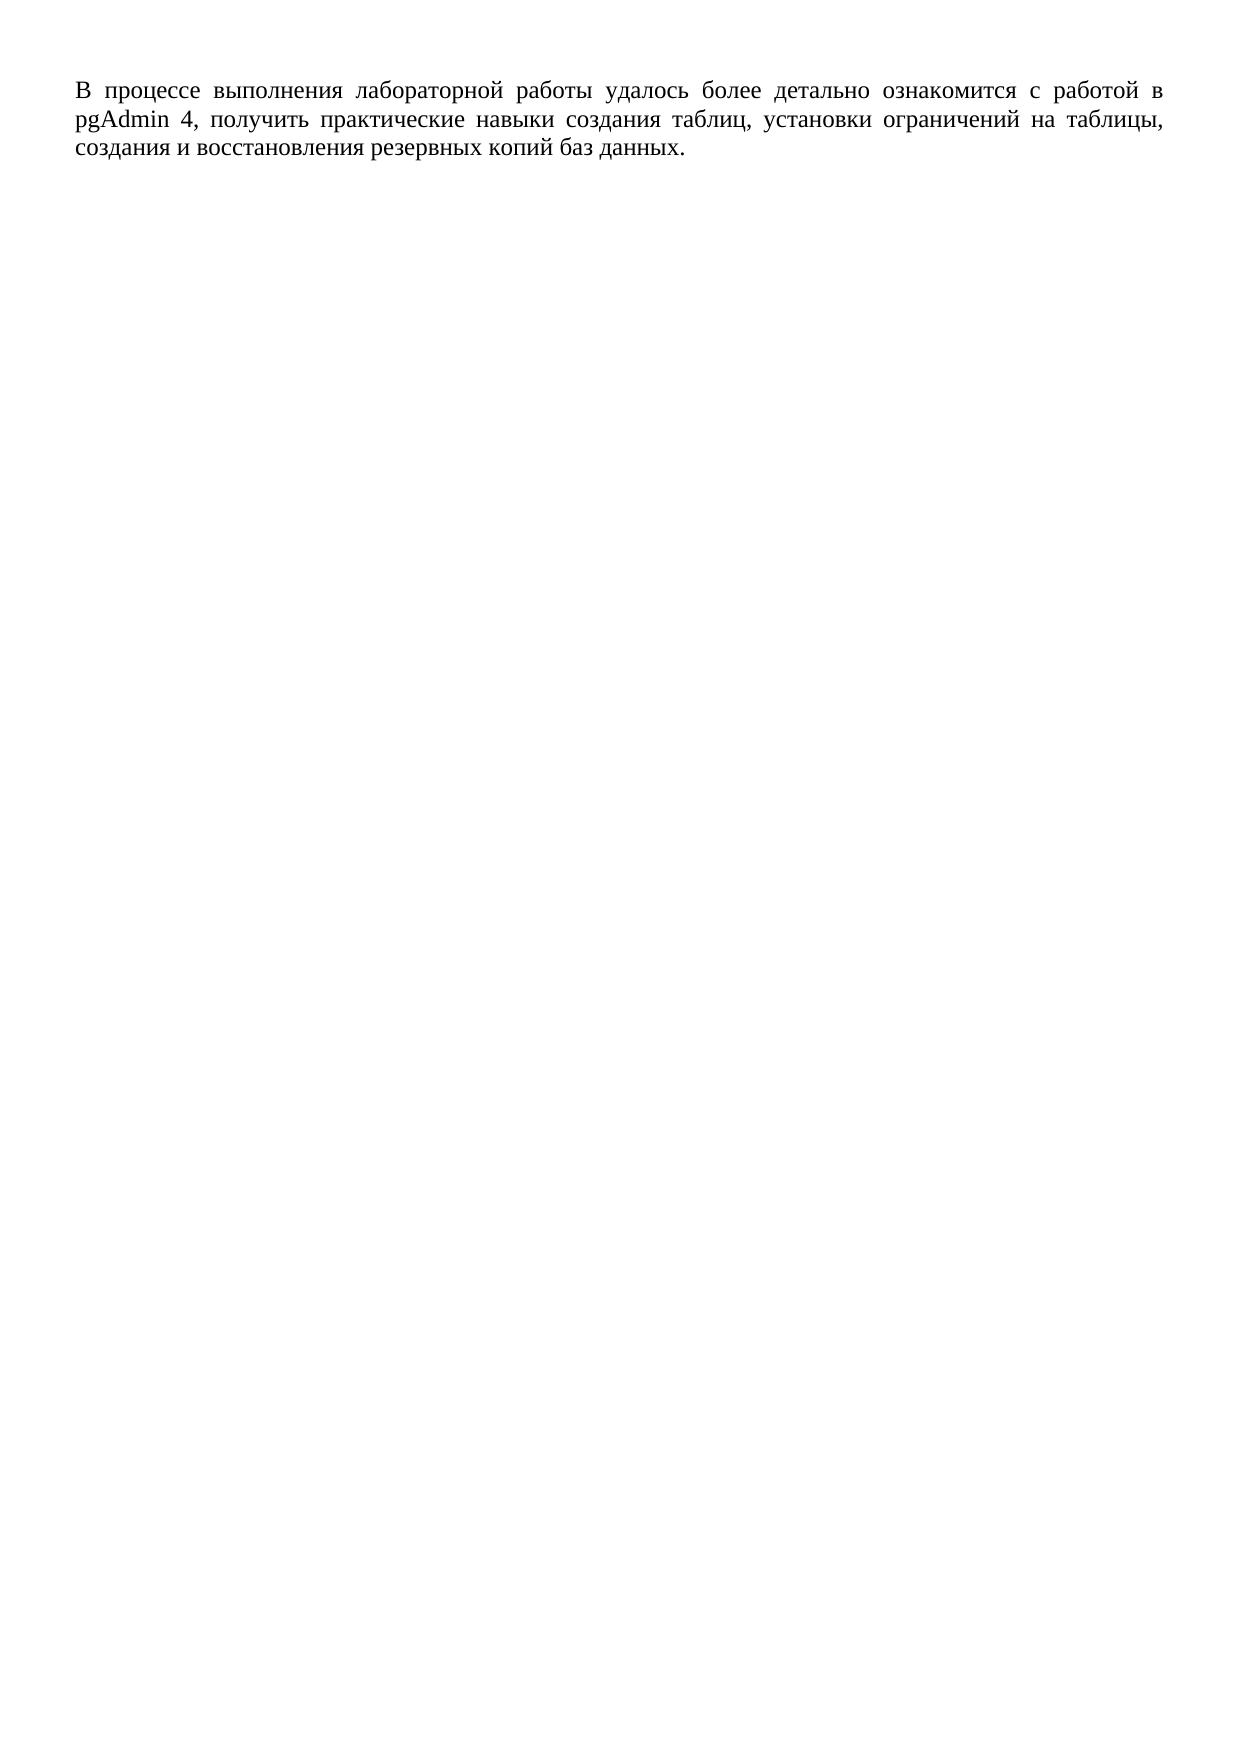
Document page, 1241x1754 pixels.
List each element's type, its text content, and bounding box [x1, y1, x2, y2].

text В процессе выполнения лабораторной работы удалось более детально ознакомится с работой в pgAdmin 4, получить практические навыки создания таблиц, установки ограничений на таблицы, создания и восстановления резервных копий баз данных. [75, 75, 1165, 161]
